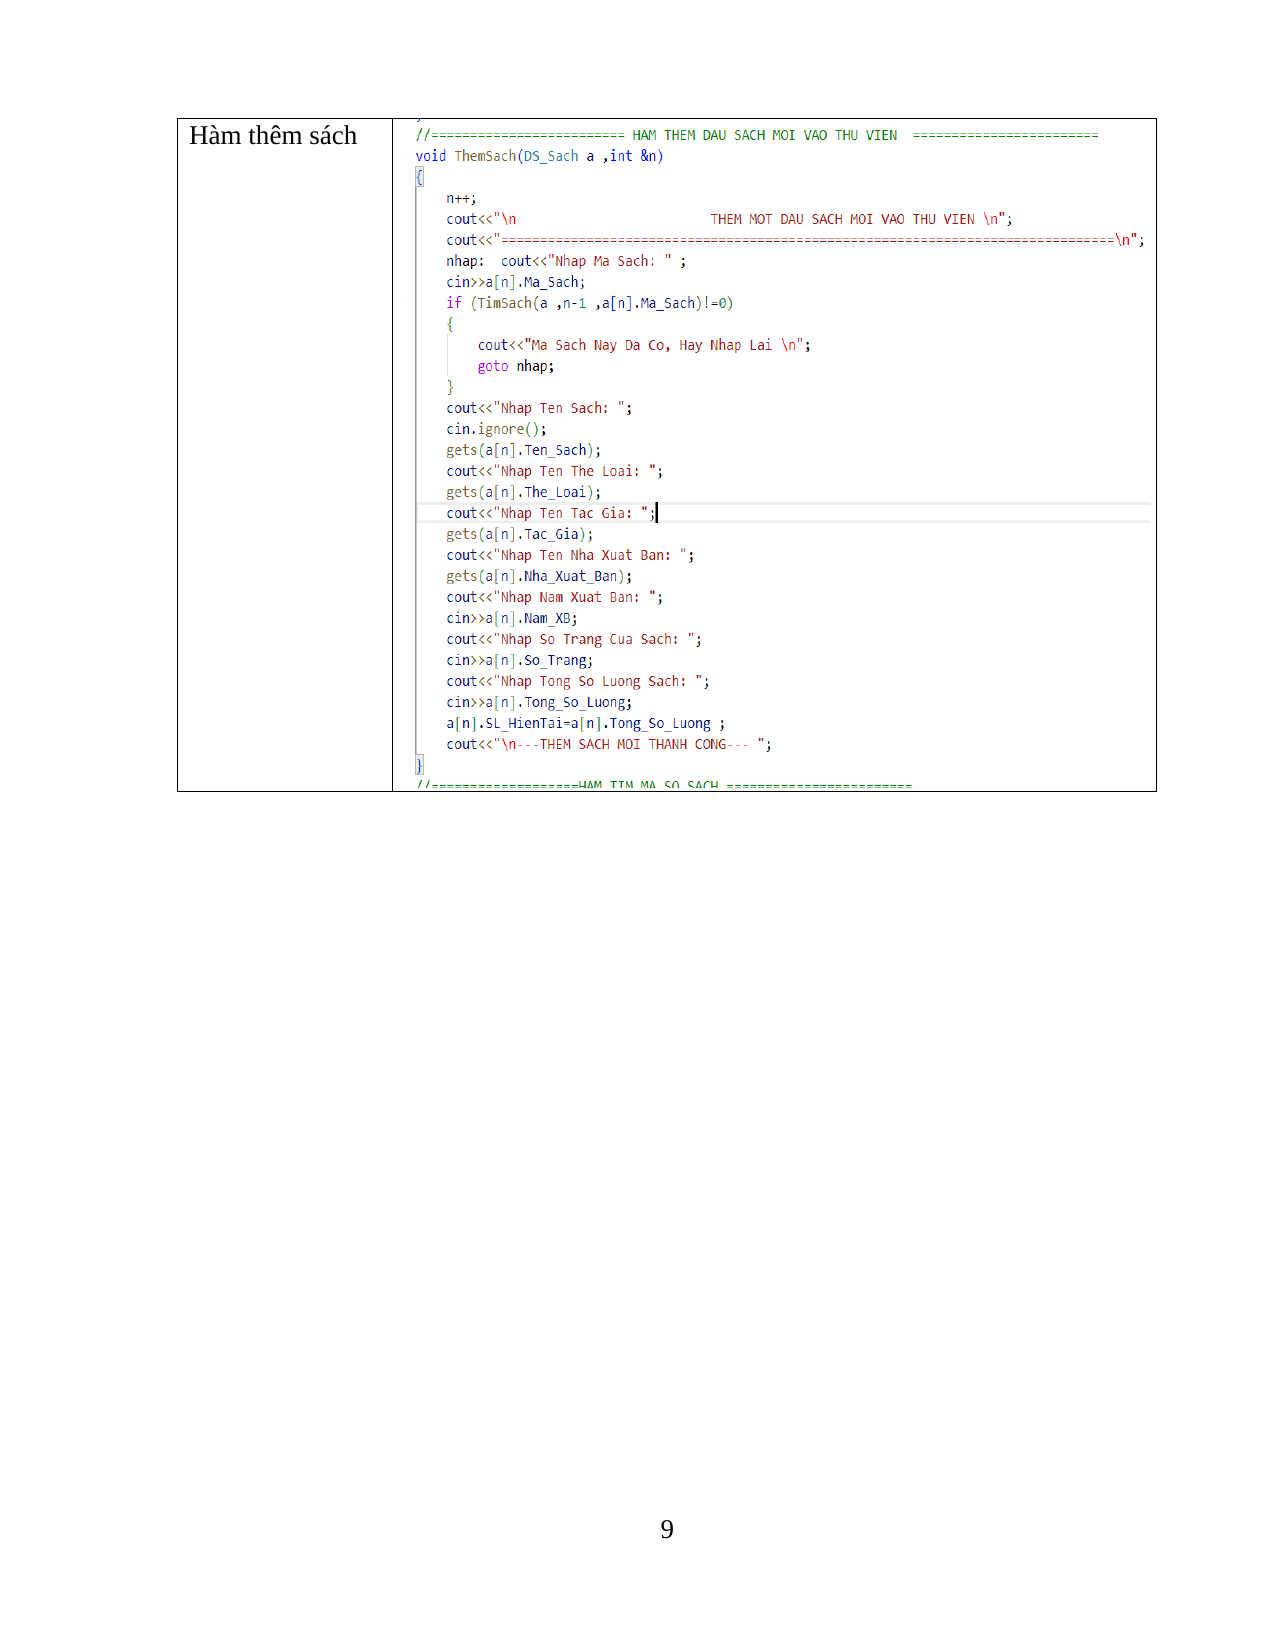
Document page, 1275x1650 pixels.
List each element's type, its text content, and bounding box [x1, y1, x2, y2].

picture [404, 119, 1152, 788]
table_cell [393, 119, 1156, 791]
table_cell Hàm thêm sách [178, 119, 392, 791]
